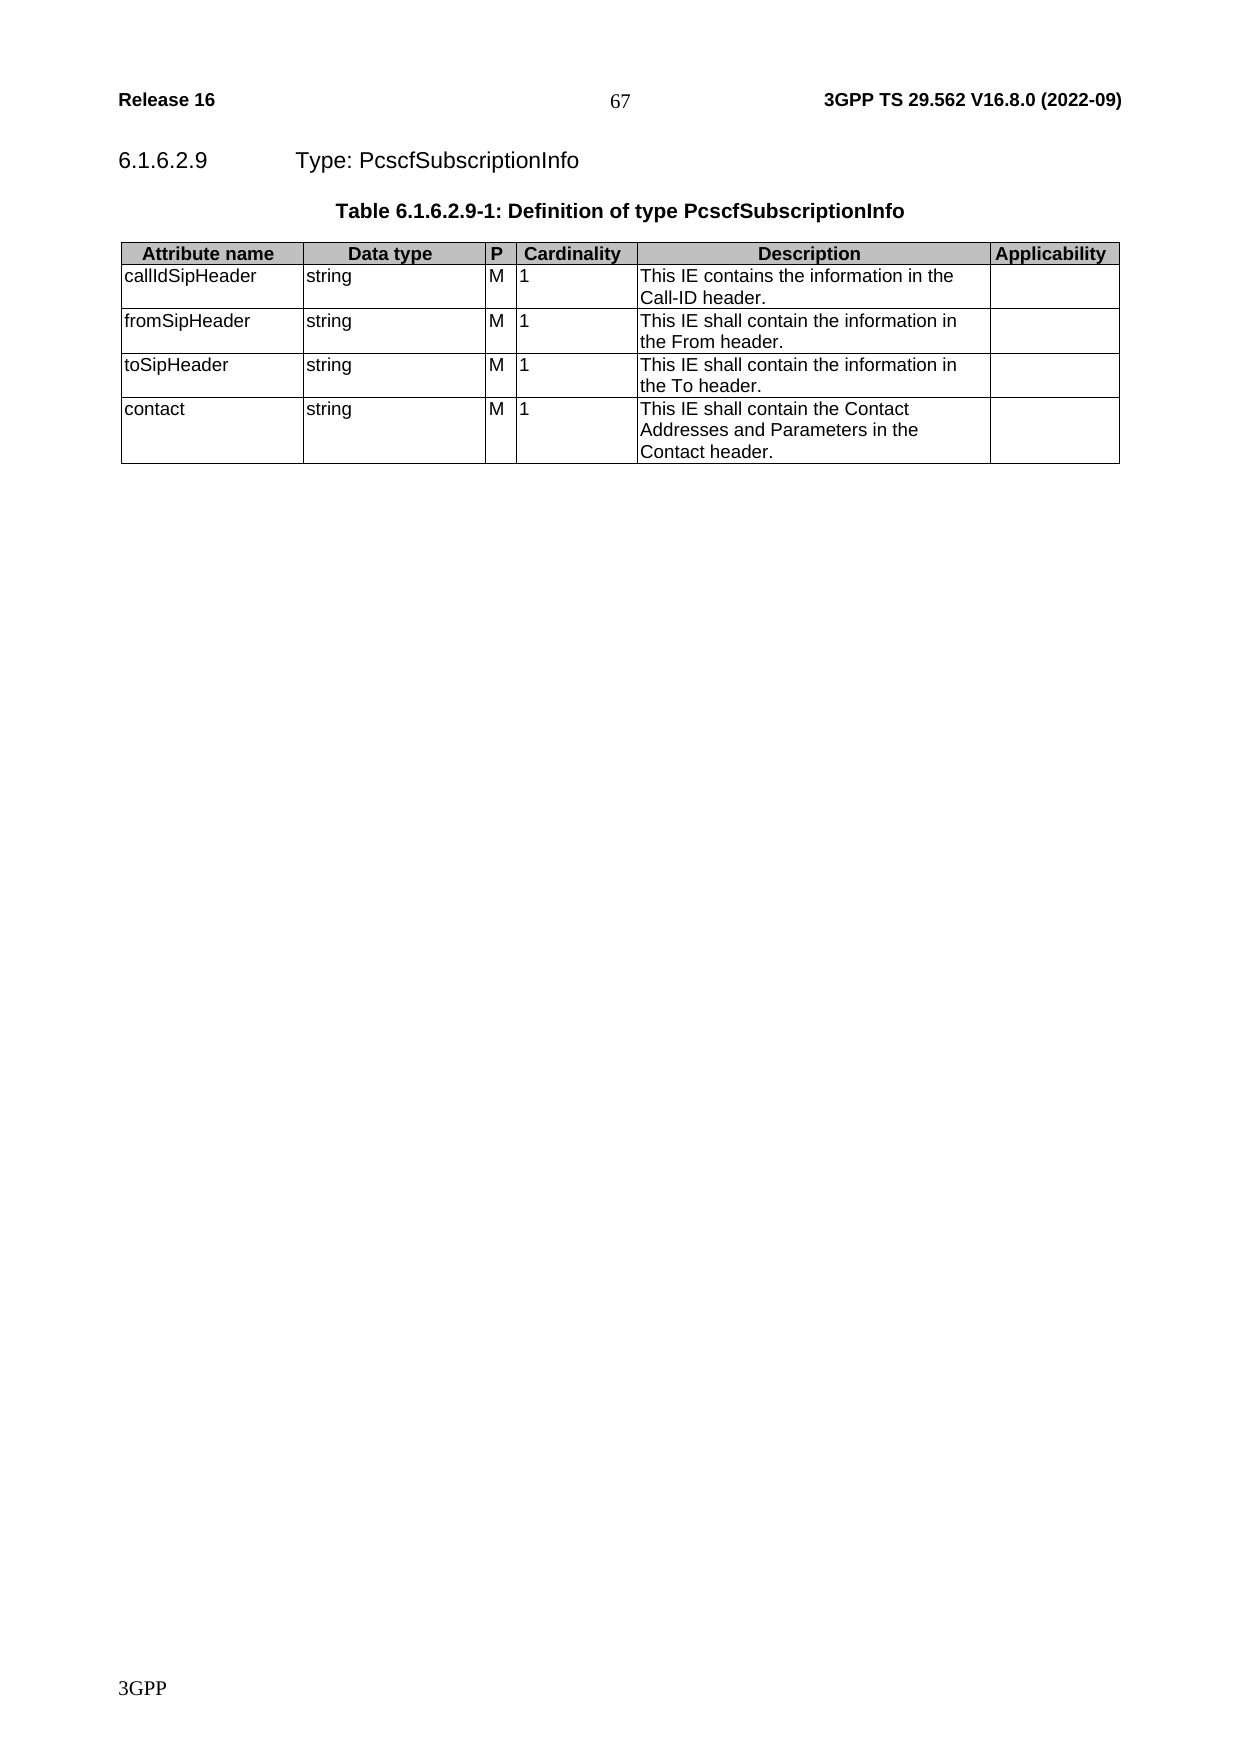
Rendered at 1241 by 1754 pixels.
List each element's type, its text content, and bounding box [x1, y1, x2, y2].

subtitle 6.1.6.2.9 Type: PcscfSubscriptionInfo [118, 147, 1122, 174]
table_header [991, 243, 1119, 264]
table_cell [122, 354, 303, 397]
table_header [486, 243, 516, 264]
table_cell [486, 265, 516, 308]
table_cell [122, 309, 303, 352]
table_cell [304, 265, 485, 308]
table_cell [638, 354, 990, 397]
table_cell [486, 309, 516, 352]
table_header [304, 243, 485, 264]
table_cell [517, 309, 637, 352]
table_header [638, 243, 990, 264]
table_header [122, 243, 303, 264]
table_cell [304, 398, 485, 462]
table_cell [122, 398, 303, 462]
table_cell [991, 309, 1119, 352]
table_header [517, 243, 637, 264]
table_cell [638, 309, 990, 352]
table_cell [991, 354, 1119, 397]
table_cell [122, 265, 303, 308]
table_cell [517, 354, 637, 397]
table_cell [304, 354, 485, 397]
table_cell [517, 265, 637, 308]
text Table 6.1.6.2.9-1: Definition of type PcscfSubscriptionInfo [118, 199, 1122, 223]
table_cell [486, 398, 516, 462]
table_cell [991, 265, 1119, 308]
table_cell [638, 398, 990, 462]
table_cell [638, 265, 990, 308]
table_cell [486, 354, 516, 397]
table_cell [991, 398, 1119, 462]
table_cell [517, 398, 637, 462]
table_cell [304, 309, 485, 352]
